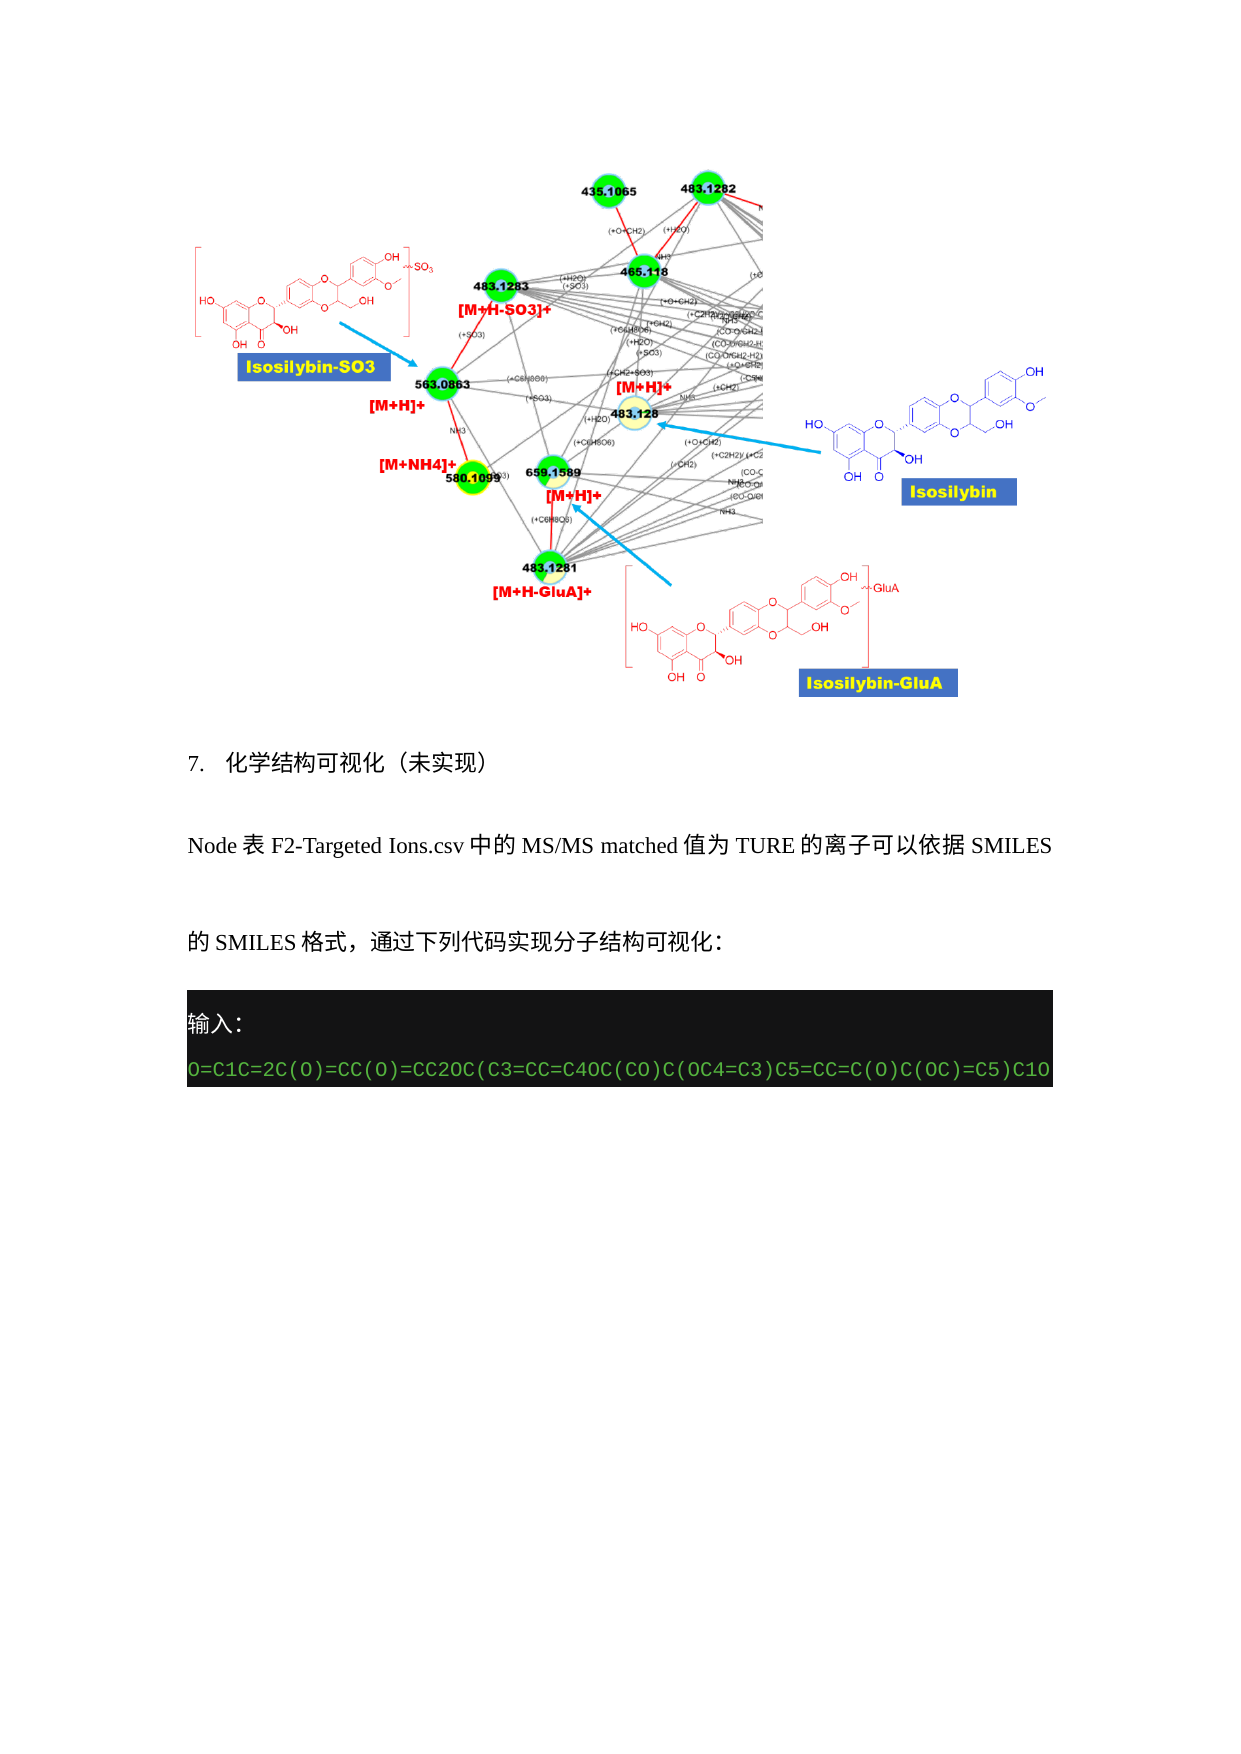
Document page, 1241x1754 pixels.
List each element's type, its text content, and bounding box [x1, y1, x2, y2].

text Node表F2-Targeted Ions.csv中的MS/MS matched值为TURE的离子可以依据SMILES的SMILES格式，通过下列代码实现分子结构可视化： [187, 811, 1053, 973]
list 化学结构可视化（未实现） [187, 729, 1053, 794]
text 输入：O=C1C=2C(O)=CC(O)=CC2OC(C3=CC=C4OC(CO)C(OC4=C3)C5=CC=C(O)C(OC)=C5)C1O [187, 990, 1053, 1087]
picture [193, 162, 1048, 703]
